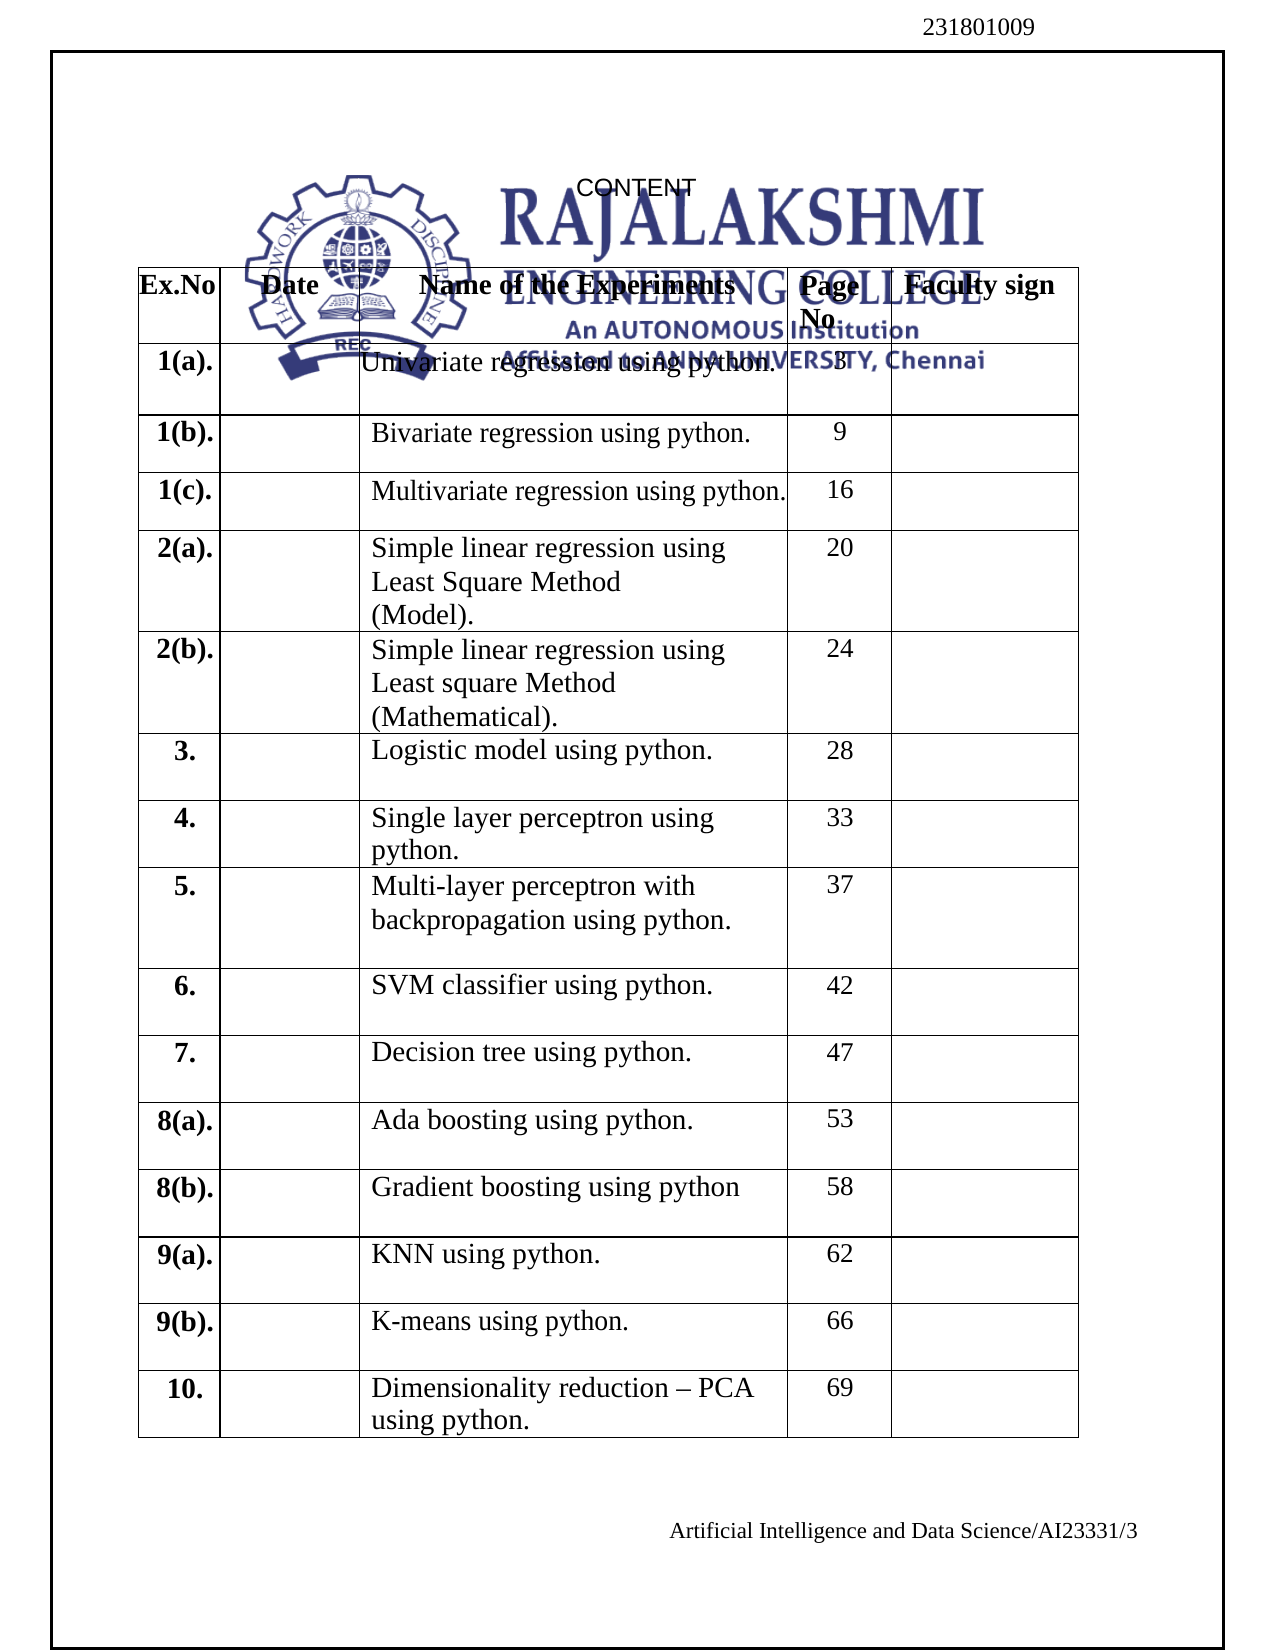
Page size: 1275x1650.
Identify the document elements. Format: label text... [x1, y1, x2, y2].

table_cell [892, 344, 1078, 414]
table_cell 7. [139, 1036, 219, 1102]
table_cell [892, 416, 1078, 472]
table_header Date [221, 268, 359, 342]
table_cell 69 [788, 1371, 891, 1437]
table_cell Bivariate regression using python. [360, 416, 787, 472]
table_cell 37 [788, 868, 891, 968]
table_cell [221, 1170, 359, 1236]
table_cell [221, 1036, 359, 1102]
table_cell KNN using python. [360, 1238, 787, 1303]
table_cell [221, 632, 359, 733]
table_cell [892, 1036, 1078, 1102]
table_cell [892, 1304, 1078, 1370]
table_cell [892, 1371, 1078, 1437]
table_cell [892, 868, 1078, 968]
table_cell 5. [139, 868, 219, 968]
table_cell [221, 868, 359, 968]
table_cell 8(b). [139, 1170, 219, 1236]
picture [244, 201, 984, 267]
table_cell 33 [788, 801, 891, 867]
table_cell Multi-layer perceptron with backpropagation using python. [360, 868, 787, 968]
table_cell Ada boosting using python. [360, 1103, 787, 1169]
table_cell 9(a). [139, 1238, 219, 1303]
table_cell [221, 473, 359, 529]
table_cell 16 [788, 473, 891, 529]
table_cell [221, 969, 359, 1035]
table_cell Simple linear regression using Least square Method (Mathematical). [360, 632, 787, 733]
table_cell [892, 801, 1078, 867]
table_cell [221, 416, 359, 472]
table_cell Decision tree using python. [360, 1036, 787, 1102]
table_cell K-means using python. [360, 1304, 787, 1370]
table_cell 1(a). [139, 344, 219, 414]
table_cell [221, 1304, 359, 1370]
table_cell [221, 734, 359, 800]
text CONTENT [106, 172, 1167, 201]
table_cell 24 [788, 632, 891, 733]
table_cell 66 [788, 1304, 891, 1370]
table_cell 2(a). [139, 531, 219, 631]
table_header Page No [788, 268, 891, 342]
table_cell 3 [788, 344, 891, 414]
table_cell 62 [788, 1238, 891, 1303]
table_cell 8(a). [139, 1103, 219, 1169]
table_cell 47 [788, 1036, 891, 1102]
table_cell [221, 801, 359, 867]
table_cell 53 [788, 1103, 891, 1169]
table_cell [892, 473, 1078, 529]
table_cell 28 [788, 734, 891, 800]
table_cell 9 [788, 416, 891, 472]
table_cell 42 [788, 969, 891, 1035]
table_cell 2(b). [139, 632, 219, 733]
table_cell 3. [139, 734, 219, 800]
table_cell [892, 1238, 1078, 1303]
table_cell Simple linear regression using Least Square Method (Model). [360, 531, 787, 631]
table_cell [221, 531, 359, 631]
table_cell Logistic model using python. [360, 734, 787, 800]
table_cell [221, 344, 359, 414]
table_cell [221, 1238, 359, 1303]
table_cell Single layer perceptron using python. [360, 801, 787, 867]
table_cell 1(b). [139, 416, 219, 472]
table_cell [892, 632, 1078, 733]
table_cell [892, 1103, 1078, 1169]
table_cell Univariate regression using python. [360, 344, 787, 414]
table_header Ex.No [139, 268, 219, 342]
table_cell 10. [139, 1371, 219, 1437]
table_cell [892, 1170, 1078, 1236]
table_cell 6. [139, 969, 219, 1035]
table_cell 9(b). [139, 1304, 219, 1370]
table_cell [892, 734, 1078, 800]
table_cell [221, 1371, 359, 1437]
table_cell Gradient boosting using python [360, 1170, 787, 1236]
table_cell [892, 531, 1078, 631]
table_cell 58 [788, 1170, 891, 1236]
table_cell 4. [139, 801, 219, 867]
table_cell Dimensionality reduction – PCA using python. [360, 1371, 787, 1437]
table_cell 20 [788, 531, 891, 631]
table_header Faculty sign [892, 268, 1078, 342]
table_cell Multivariate regression using python. [360, 473, 787, 529]
table_cell 1(c). [139, 473, 219, 529]
table_cell SVM classifier using python. [360, 969, 787, 1035]
table_cell [892, 969, 1078, 1035]
table_cell [221, 1103, 359, 1169]
table_header Name of the Experiments [360, 268, 787, 342]
